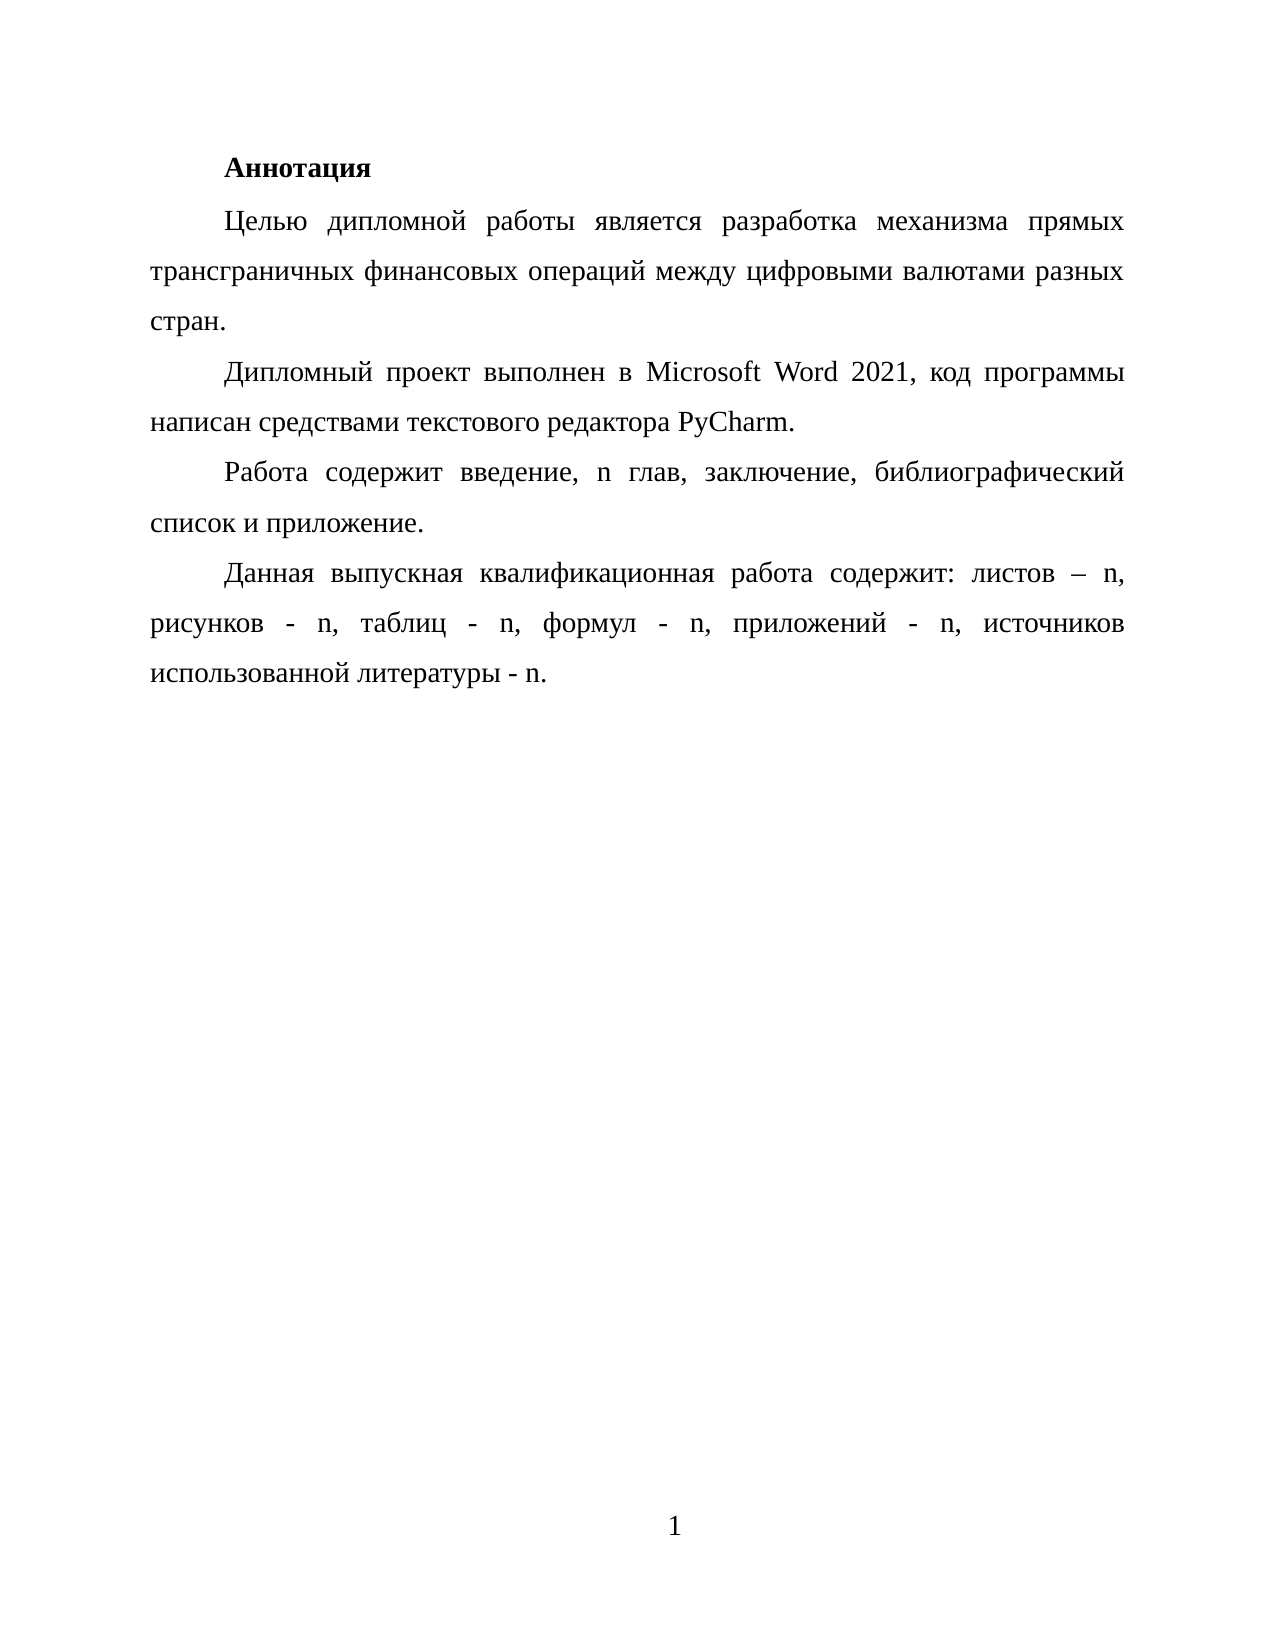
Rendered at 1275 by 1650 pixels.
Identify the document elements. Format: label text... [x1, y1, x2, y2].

text Дипломный проект выполнен в Microsoft Word 2021, код программы написан средствами текстового редактора PyCharm. [150, 354, 1125, 438]
text Целью дипломной работы является разработка механизма прямых трансграничных финансовых операций между цифровыми валютами разных стран. [150, 203, 1125, 337]
text Работа содержит введение, n глав, заключение, библиографический список и приложение. [150, 454, 1125, 538]
text Аннотация [150, 150, 1125, 183]
text Данная выпускная квалификационная работа содержит: листов – n, рисунков - n, таблиц - n, формул - n, приложений - n, источников использованной литературы - n. [150, 555, 1125, 689]
